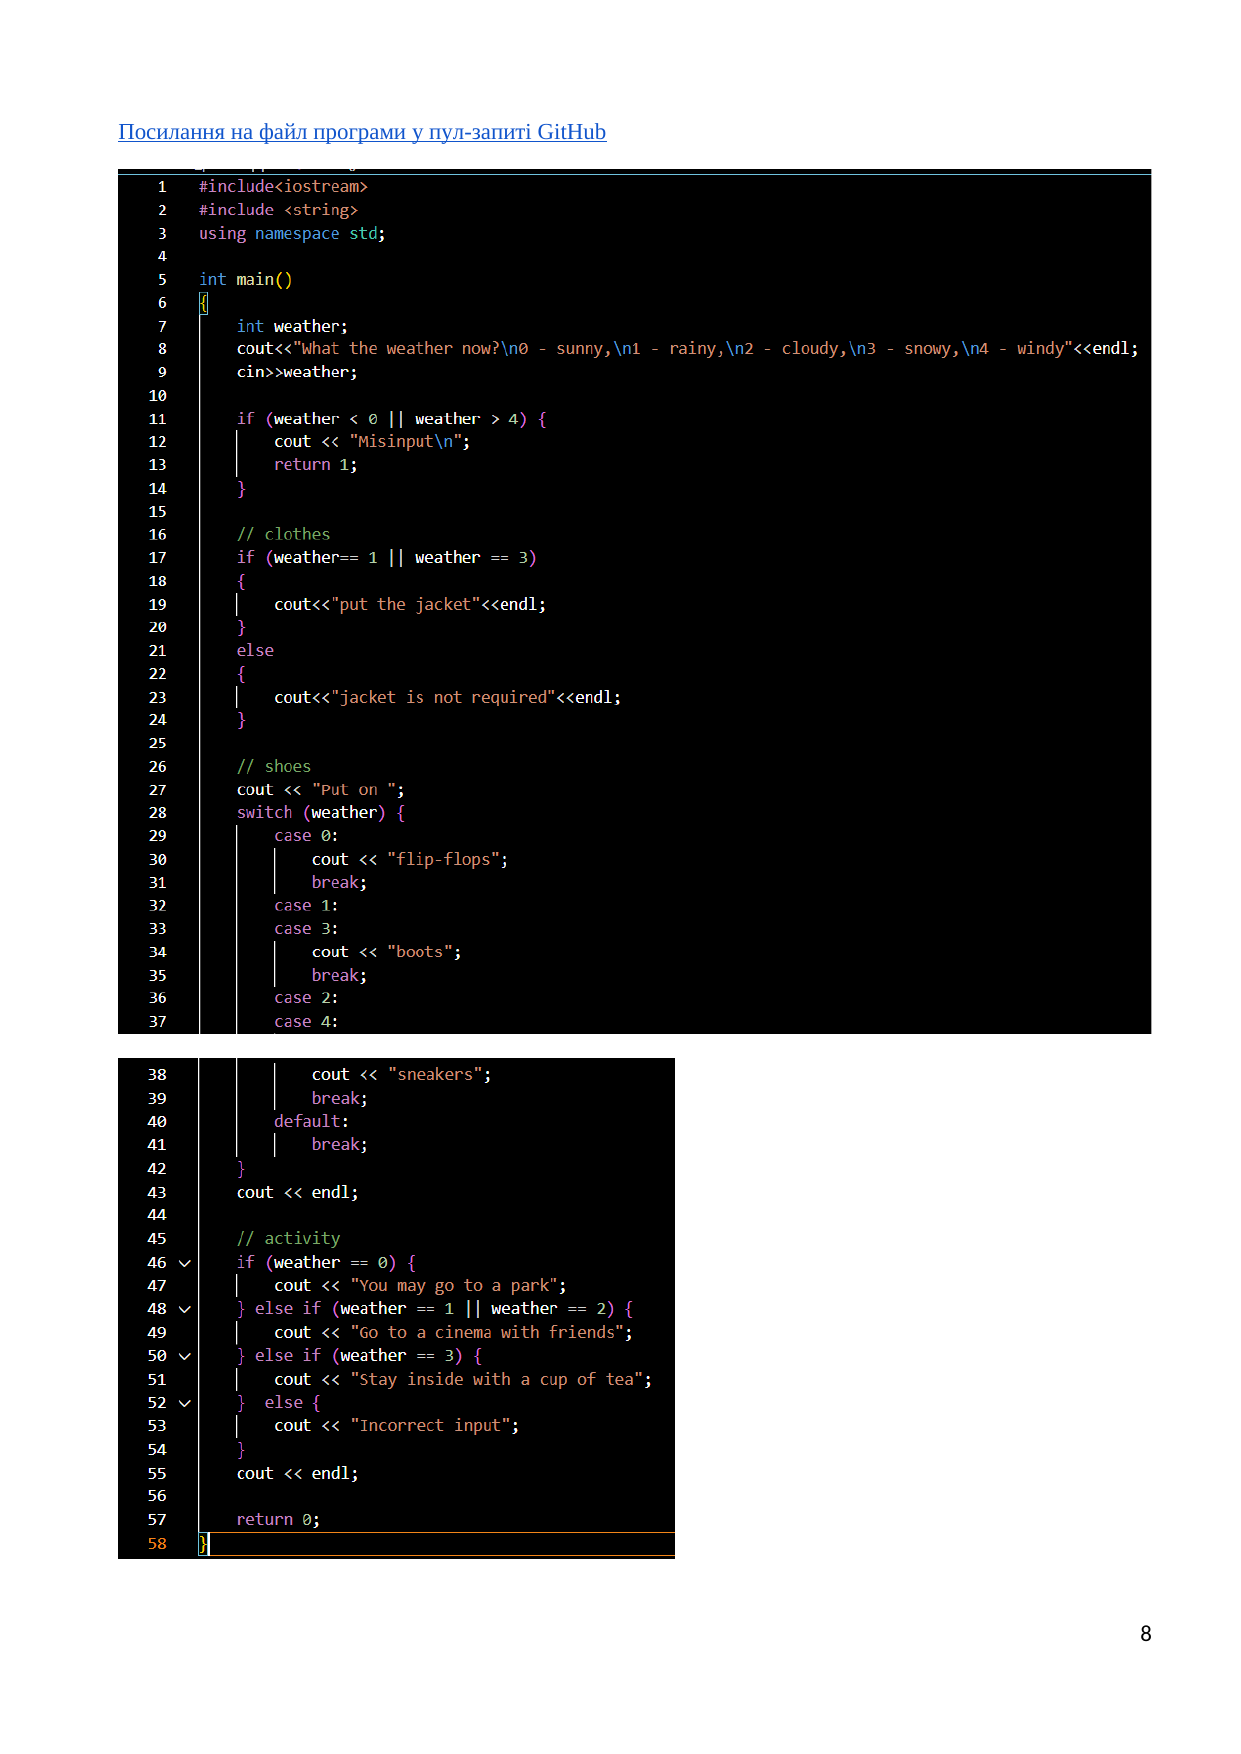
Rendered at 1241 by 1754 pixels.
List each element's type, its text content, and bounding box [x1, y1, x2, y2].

picture [118, 1058, 675, 1559]
text Посилання на файл програми у пул-запиті GitHub [118, 118, 1152, 144]
picture [118, 169, 1152, 1034]
